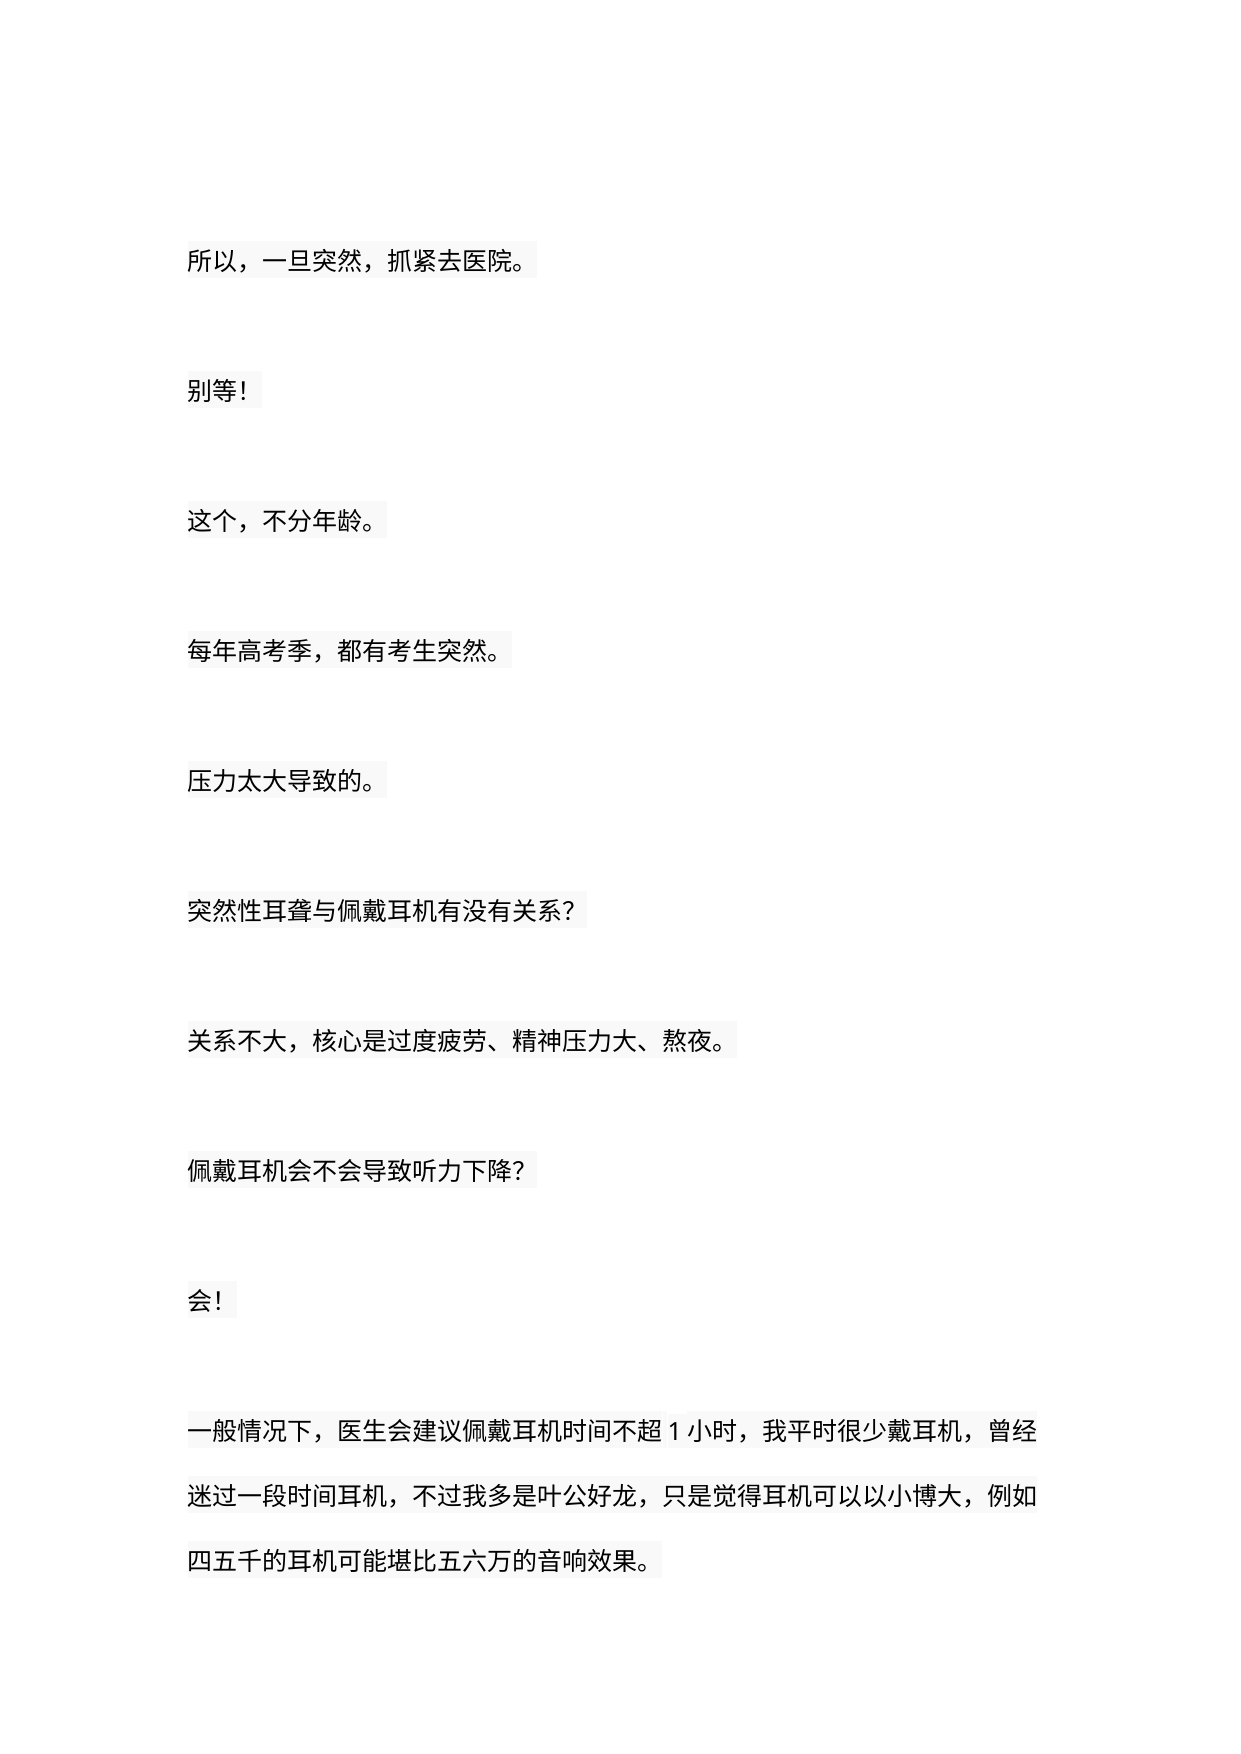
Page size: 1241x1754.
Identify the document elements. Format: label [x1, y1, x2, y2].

text [187, 162, 1053, 1592]
